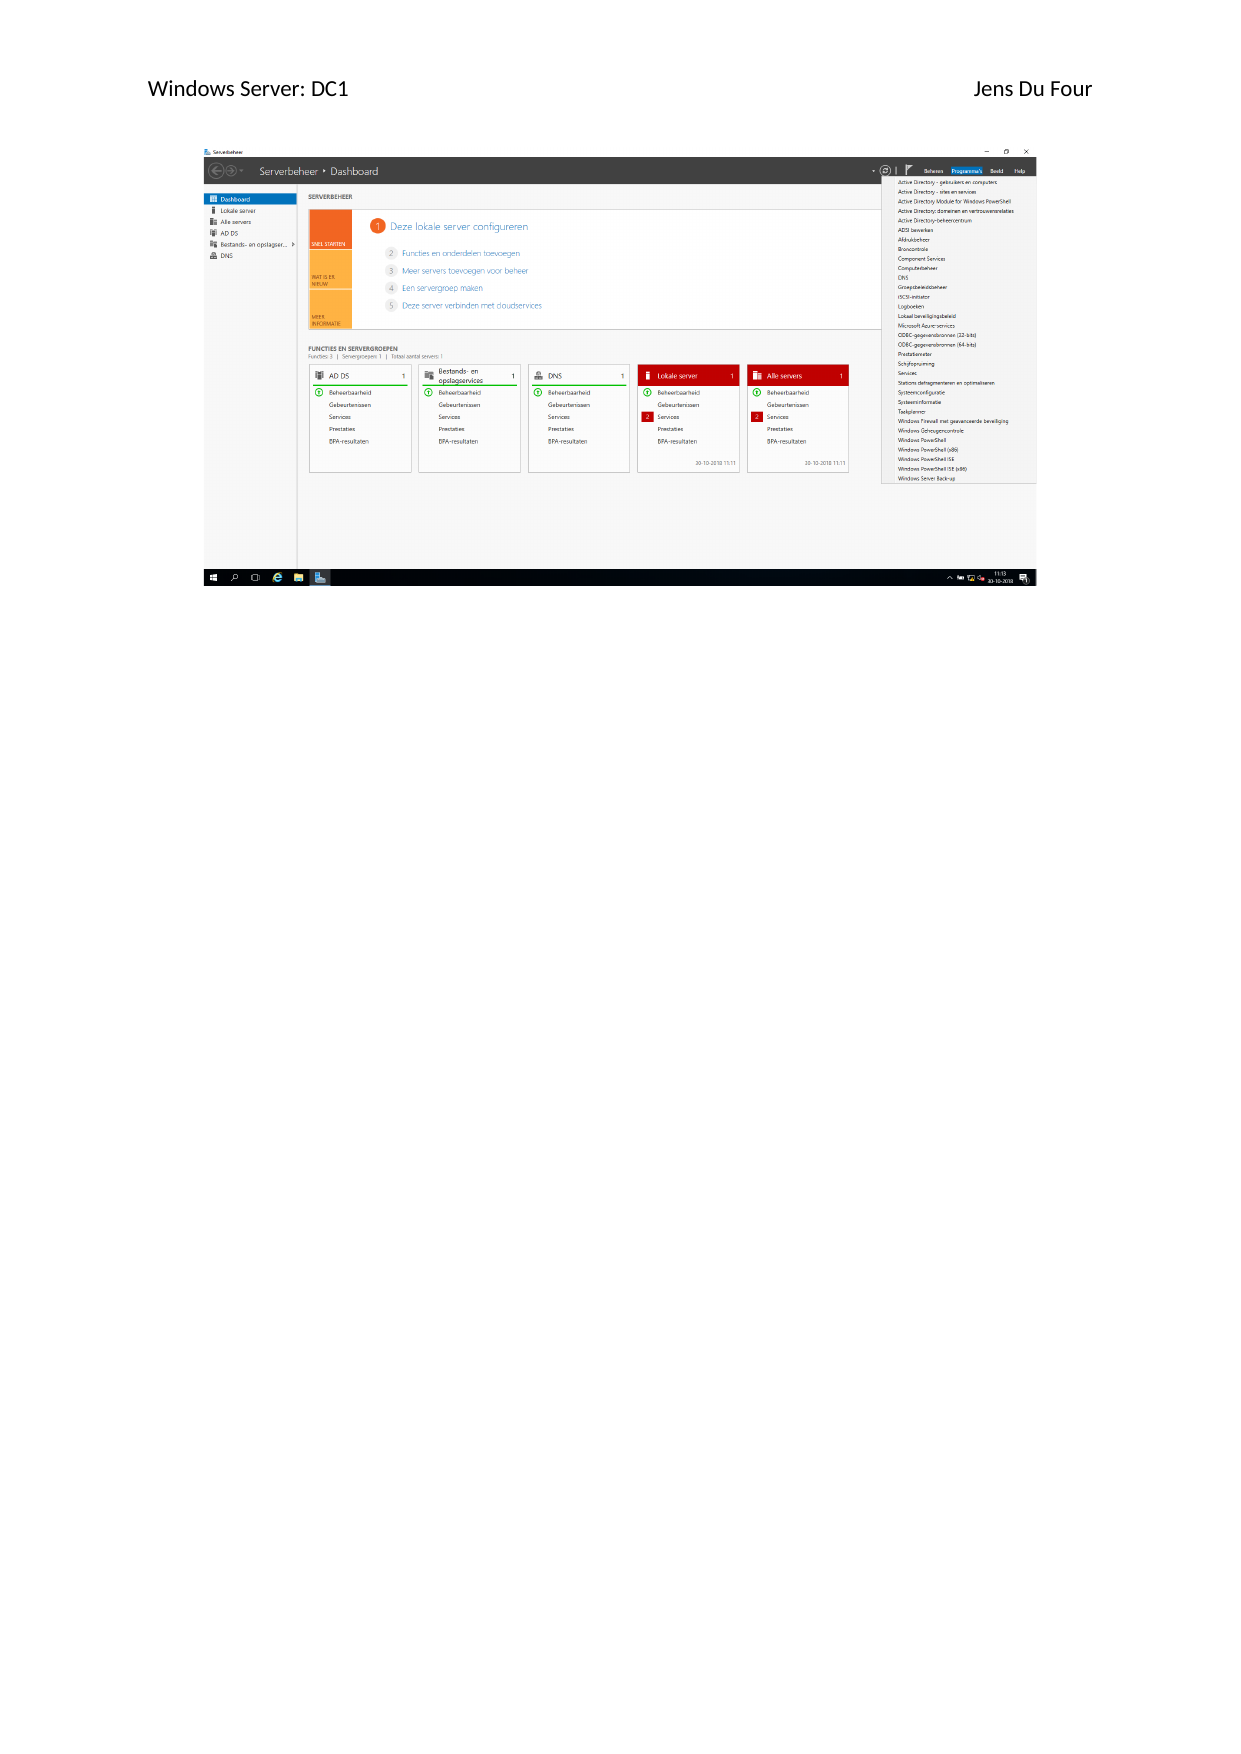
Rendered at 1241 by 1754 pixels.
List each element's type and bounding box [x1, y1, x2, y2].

picture [203, 147, 1037, 586]
